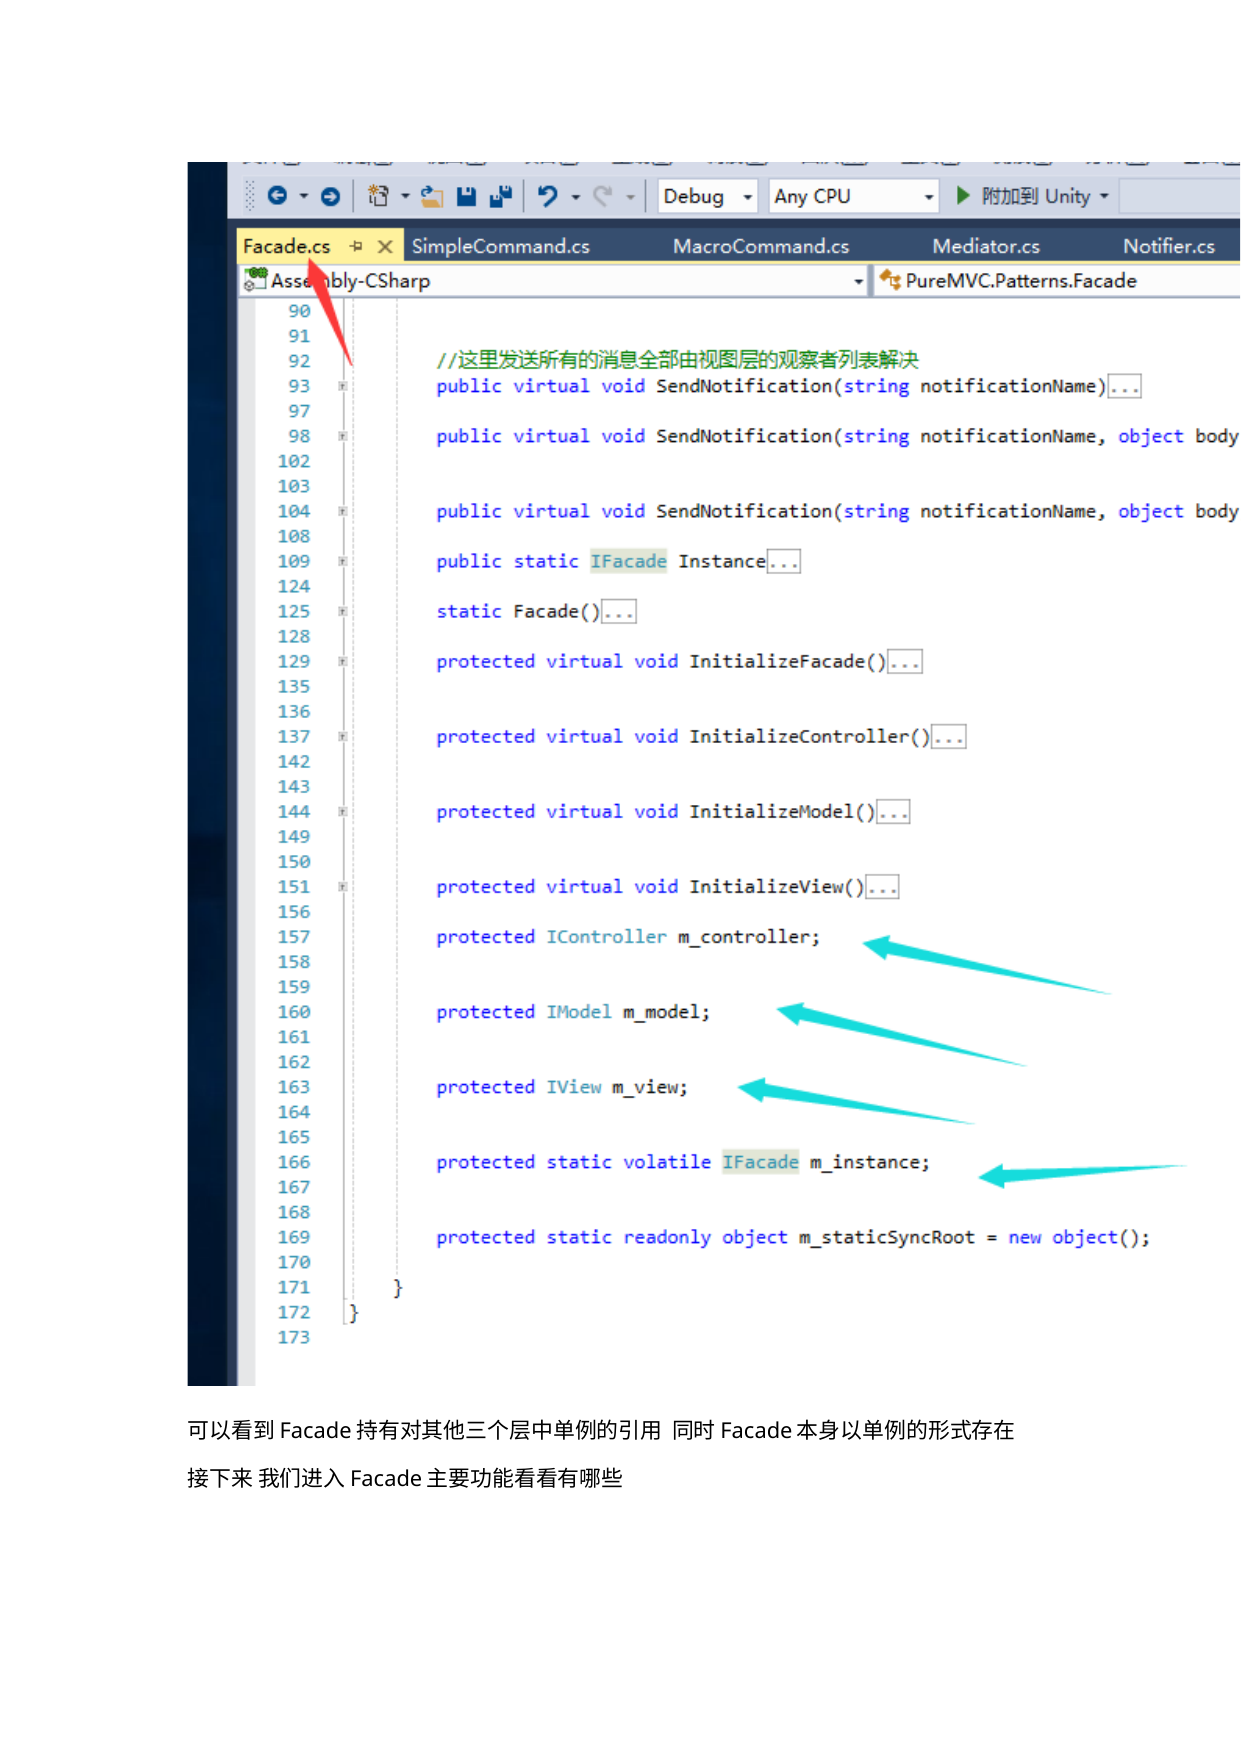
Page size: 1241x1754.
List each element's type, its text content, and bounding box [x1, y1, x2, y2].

picture [187, 162, 1241, 1386]
text 接下来 我们进入Facade主要功能看看有哪些 [187, 1461, 1053, 1493]
text 可以看到Facade持有对其他三个层中单例的引用 同时Facade本身以单例的形式存在 [187, 1413, 1053, 1445]
